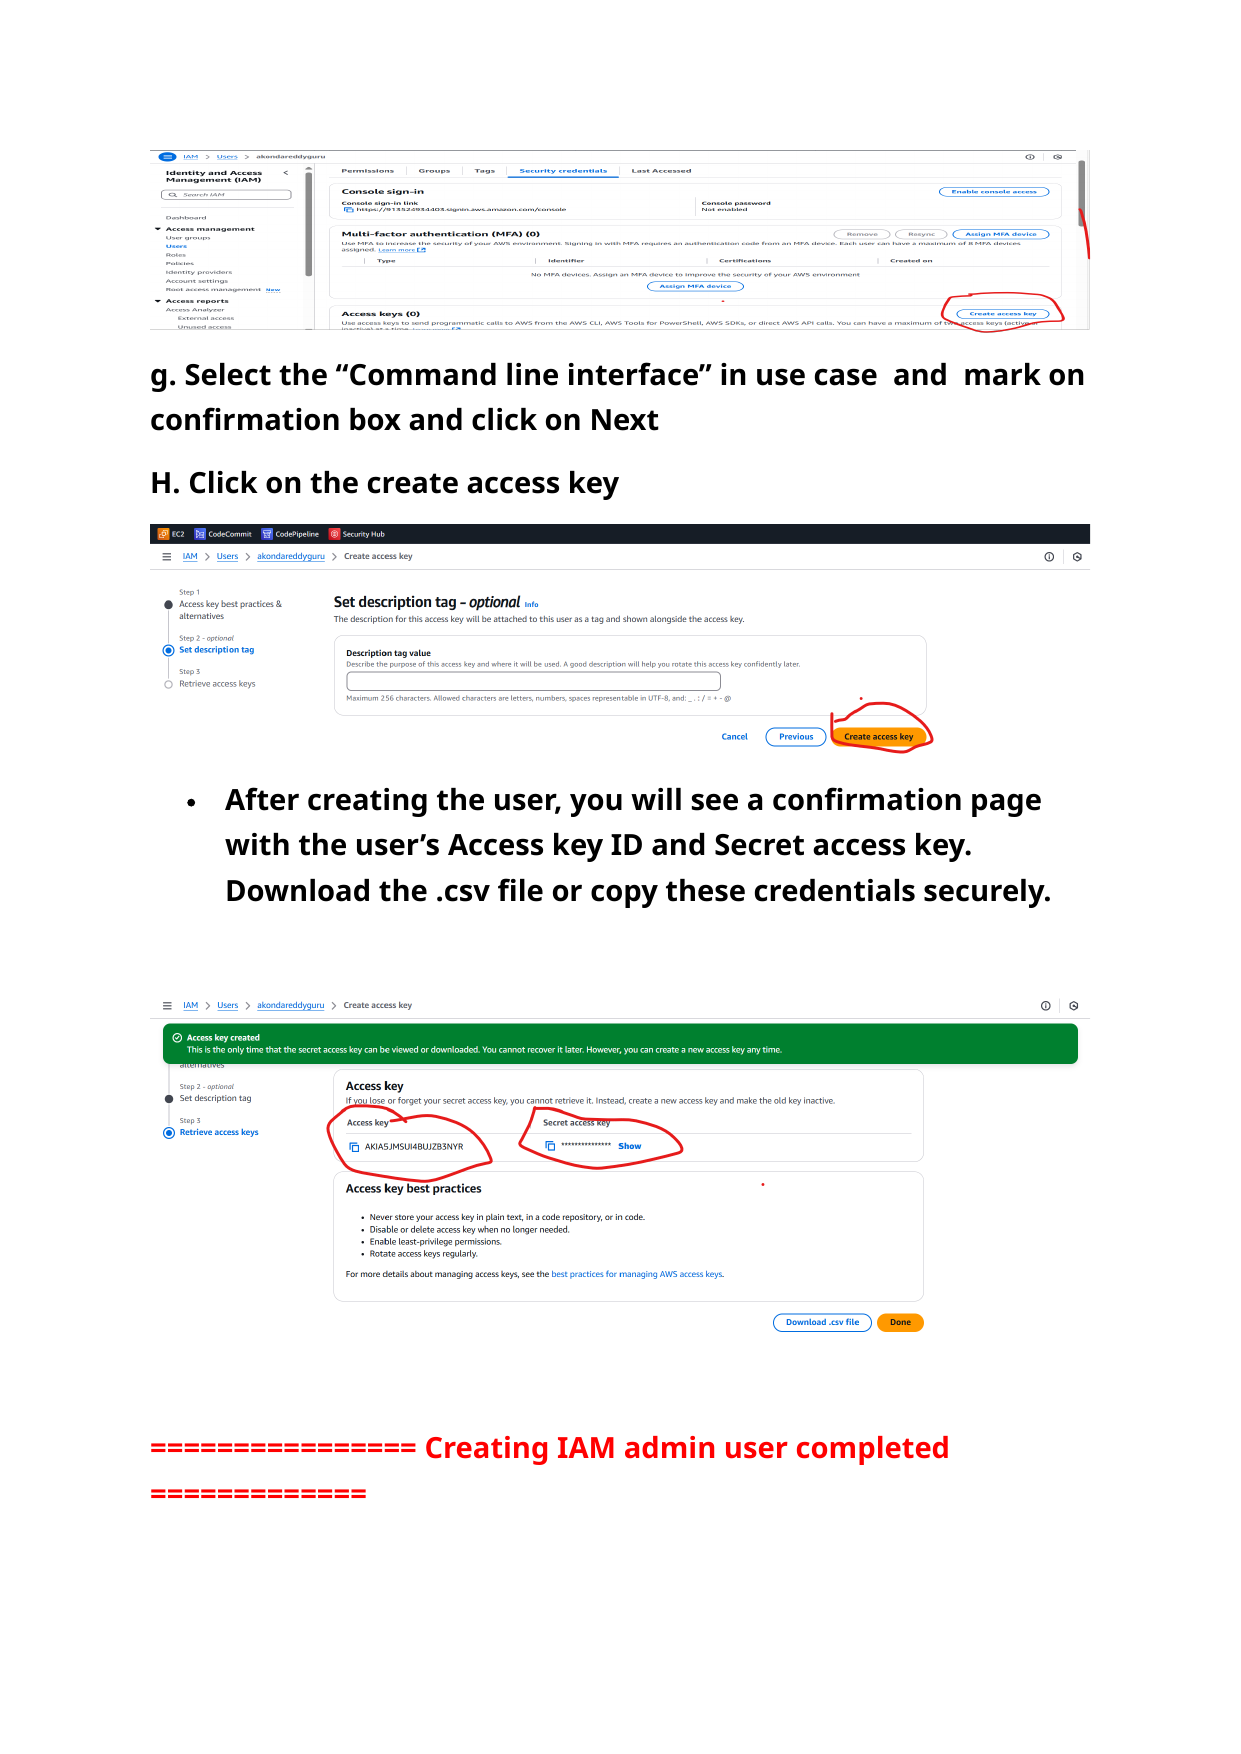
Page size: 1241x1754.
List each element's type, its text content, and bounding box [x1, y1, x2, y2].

text g. Select the “Command line interface” in use case and mark on confirmation box and click on Next [150, 354, 1090, 439]
text H. Click on the create access key [150, 462, 1090, 502]
picture [150, 524, 1091, 757]
picture [150, 994, 1091, 1344]
picture [150, 150, 1091, 333]
list After creating the user, you will see a confirmation page with the user’s Access key ID and Secret access key. Download the .csv file or copy these credentials securely. [187, 779, 1090, 910]
text ================ Creating IAM admin user completed ============= [150, 1428, 1090, 1513]
